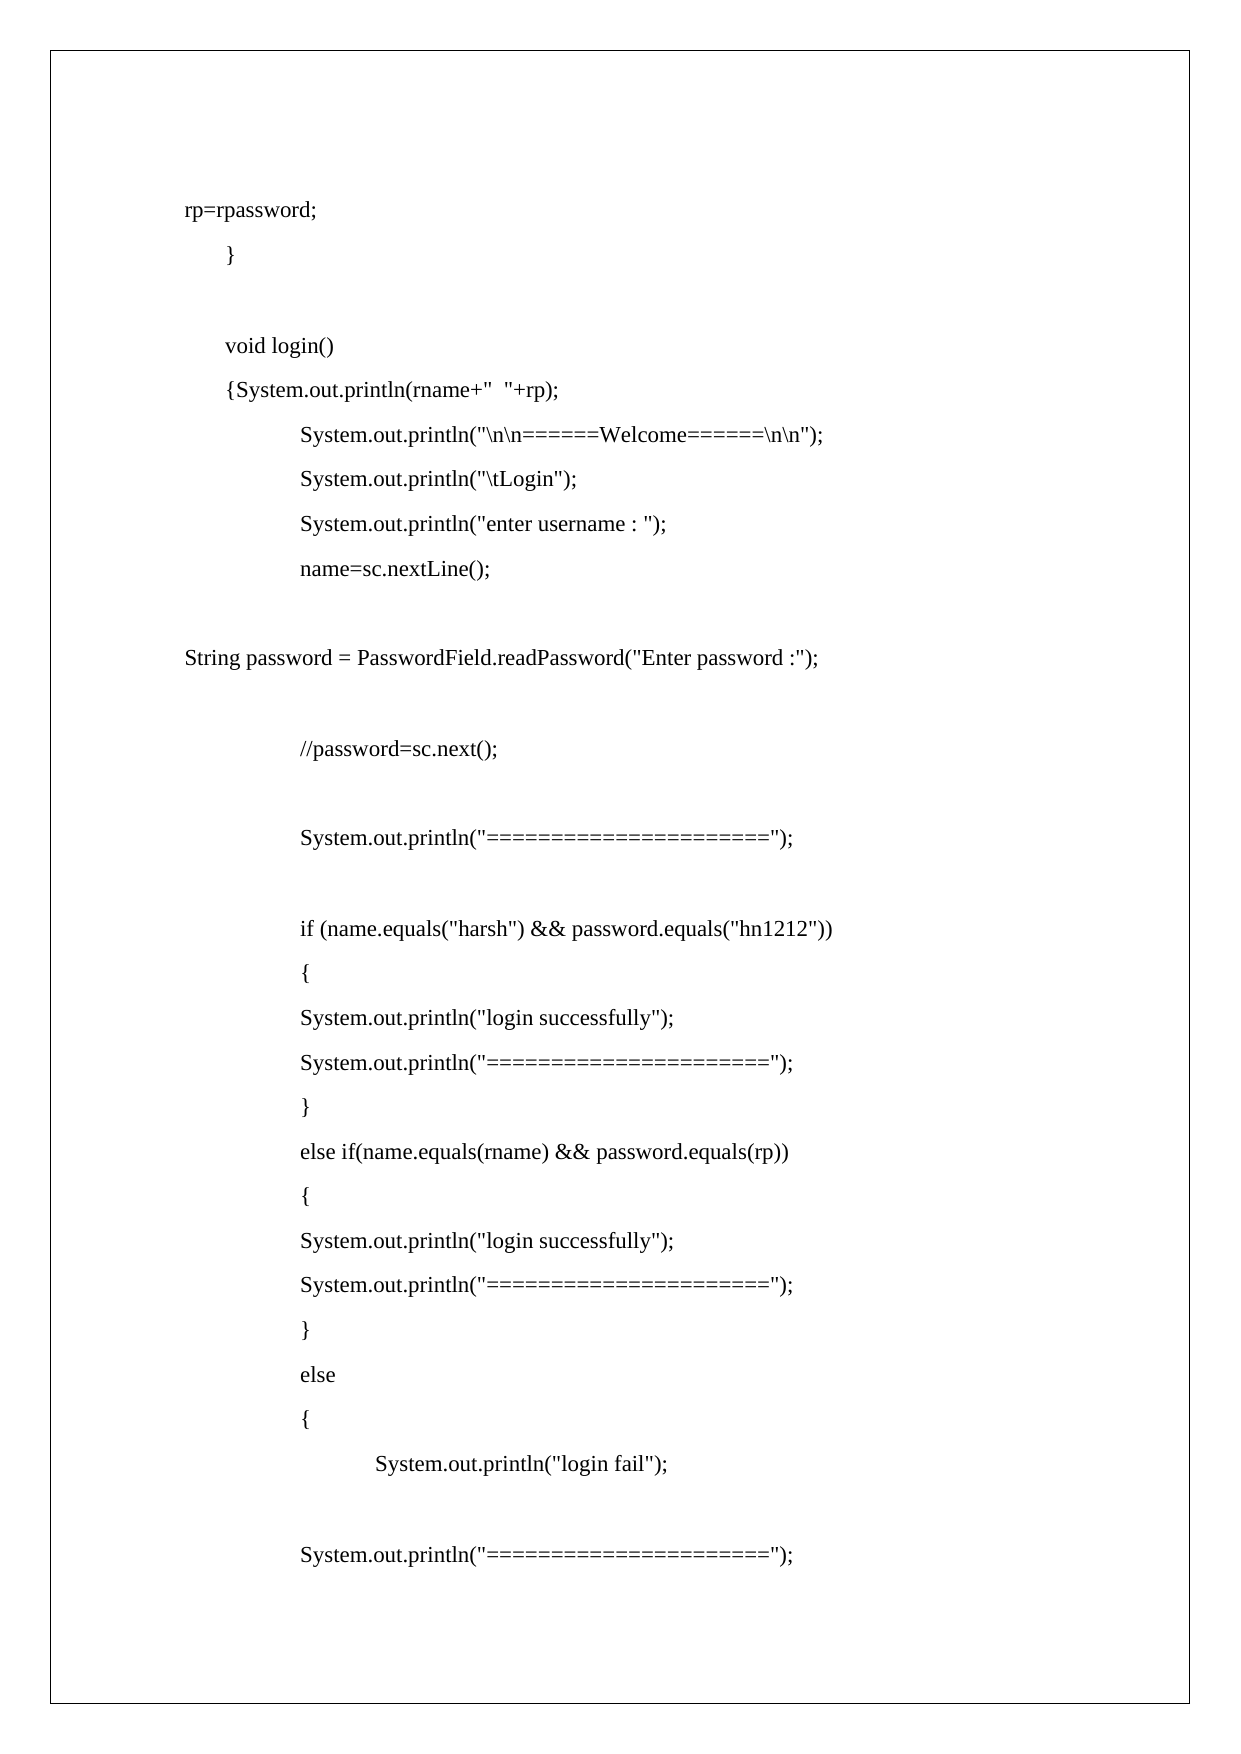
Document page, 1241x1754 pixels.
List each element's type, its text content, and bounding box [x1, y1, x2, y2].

text { [150, 1182, 1090, 1209]
text else if(name.equals(rname) && password.equals(rp)) [150, 1138, 1090, 1164]
text System.out.println("\n\n======Welcome======\n\n"); [150, 421, 1090, 447]
text } [150, 1316, 1090, 1342]
text } [150, 1093, 1090, 1119]
text String password = PasswordField.readPassword("Enter password :"); [150, 644, 1090, 670]
text { [150, 1405, 1090, 1432]
text System.out.println("login successfully"); [150, 1227, 1090, 1253]
text System.out.println("======================"); [150, 824, 1090, 850]
text {System.out.println(rname+" "+rp); [150, 376, 1090, 403]
text System.out.println("\tLogin"); [150, 466, 1090, 492]
text //password=sc.next(); [150, 735, 1090, 761]
text void login() [150, 332, 1090, 358]
text System.out.println("login fail"); [150, 1450, 1090, 1476]
text name=sc.nextLine(); [150, 555, 1090, 581]
text if (name.equals("harsh") && password.equals("hn1212")) [150, 915, 1090, 941]
text else [150, 1361, 1090, 1387]
text } [150, 241, 1090, 267]
text rp=rpassword; [150, 196, 1090, 223]
text System.out.println("enter username : "); [150, 510, 1090, 536]
text System.out.println("login successfully"); [150, 1004, 1090, 1030]
text System.out.println("======================"); [150, 1048, 1090, 1075]
text { [150, 959, 1090, 986]
text System.out.println("======================"); [150, 1541, 1090, 1567]
text System.out.println("======================"); [150, 1271, 1090, 1298]
